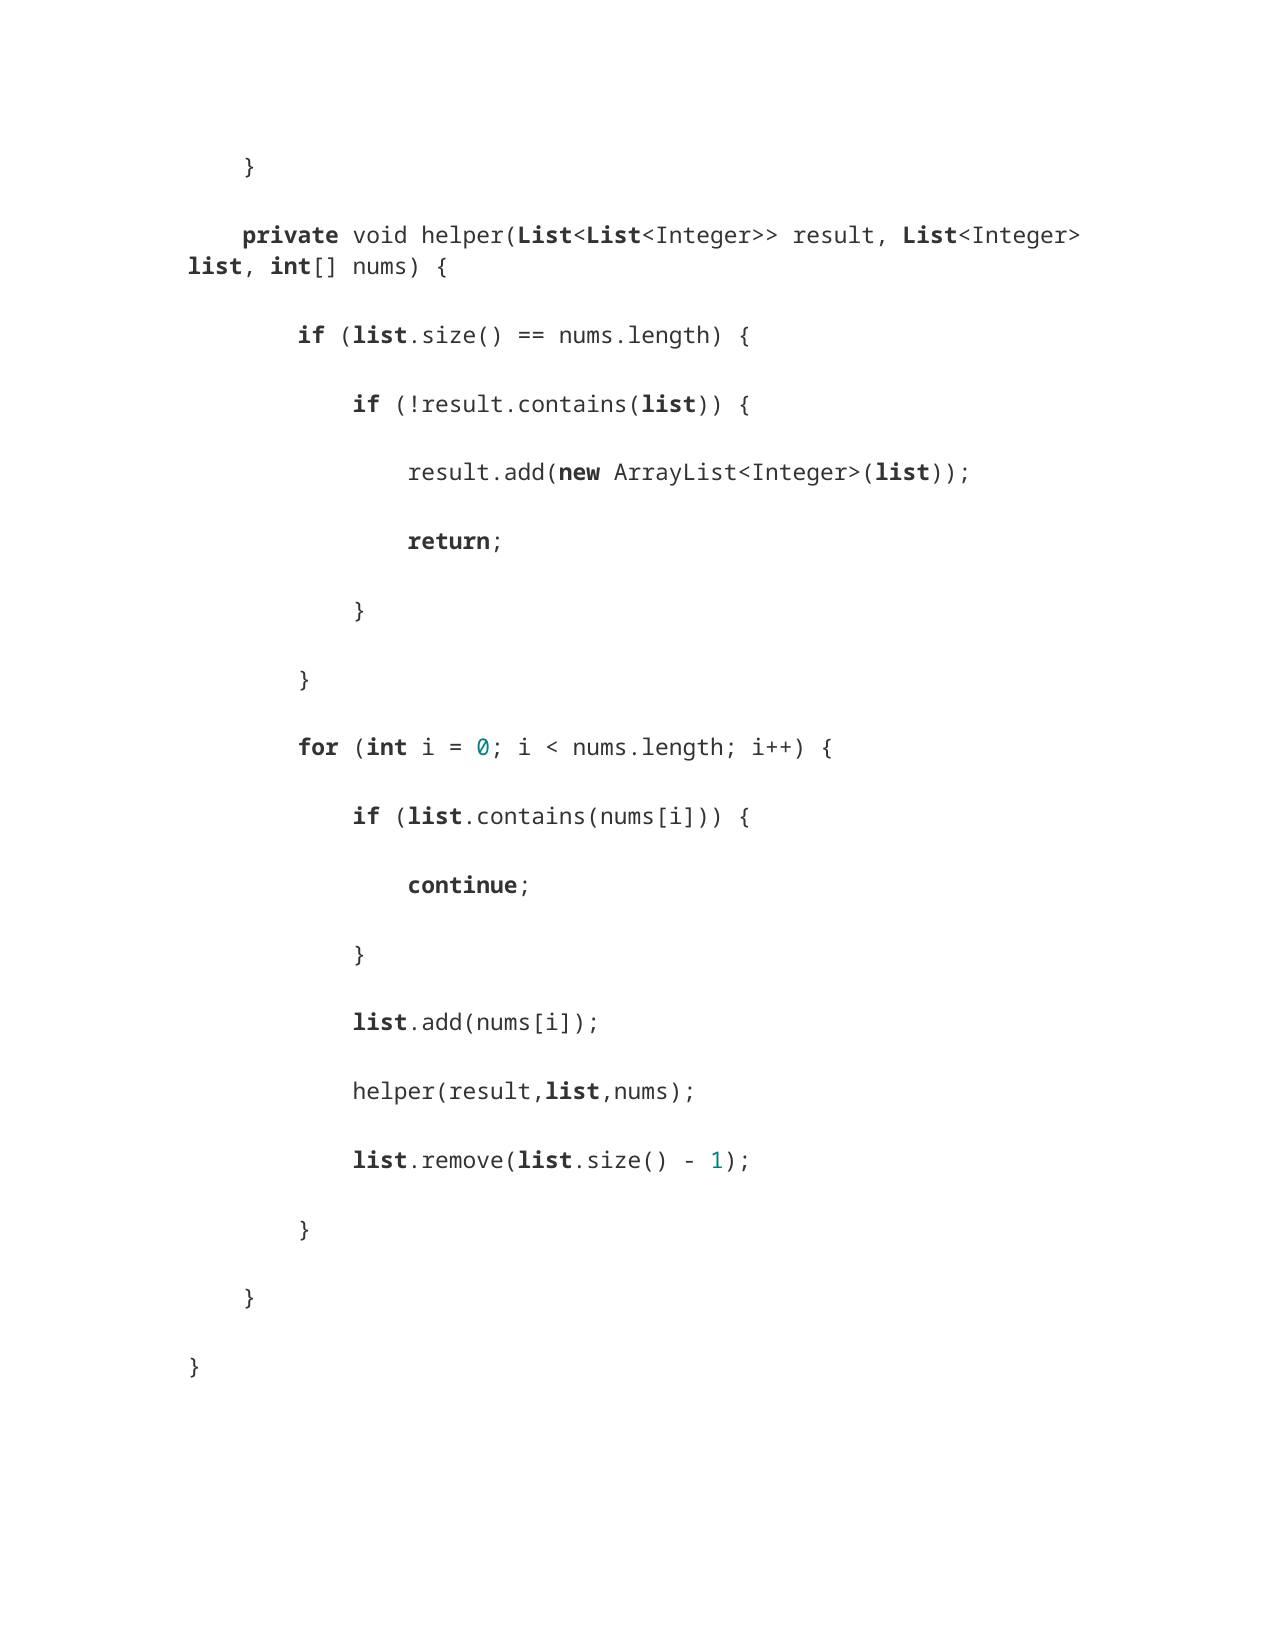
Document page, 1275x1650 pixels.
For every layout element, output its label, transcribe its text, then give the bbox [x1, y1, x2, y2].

text result.add(new ArrayList<Integer>(list)); [187, 456, 1087, 487]
text } [187, 1281, 1087, 1312]
text for (int i = 0; i < nums.length; i++) { [187, 731, 1087, 762]
text if (list.size() == nums.length) { [187, 319, 1087, 350]
text private void helper(List<List<Integer>> result, List<Integer> list, int[] nums) { [187, 219, 1087, 281]
text } [187, 1350, 1087, 1381]
text } [187, 937, 1087, 969]
text return; [187, 525, 1087, 556]
text } [187, 1212, 1087, 1244]
text if (!result.contains(list)) { [187, 387, 1087, 419]
text list.remove(list.size() - 1); [187, 1144, 1087, 1175]
text continue; [187, 869, 1087, 900]
text } [187, 150, 1087, 181]
text } [187, 594, 1087, 625]
text } [187, 662, 1087, 694]
text helper(result,list,nums); [187, 1075, 1087, 1106]
text if (list.contains(nums[i])) { [187, 800, 1087, 831]
text list.add(nums[i]); [187, 1006, 1087, 1037]
